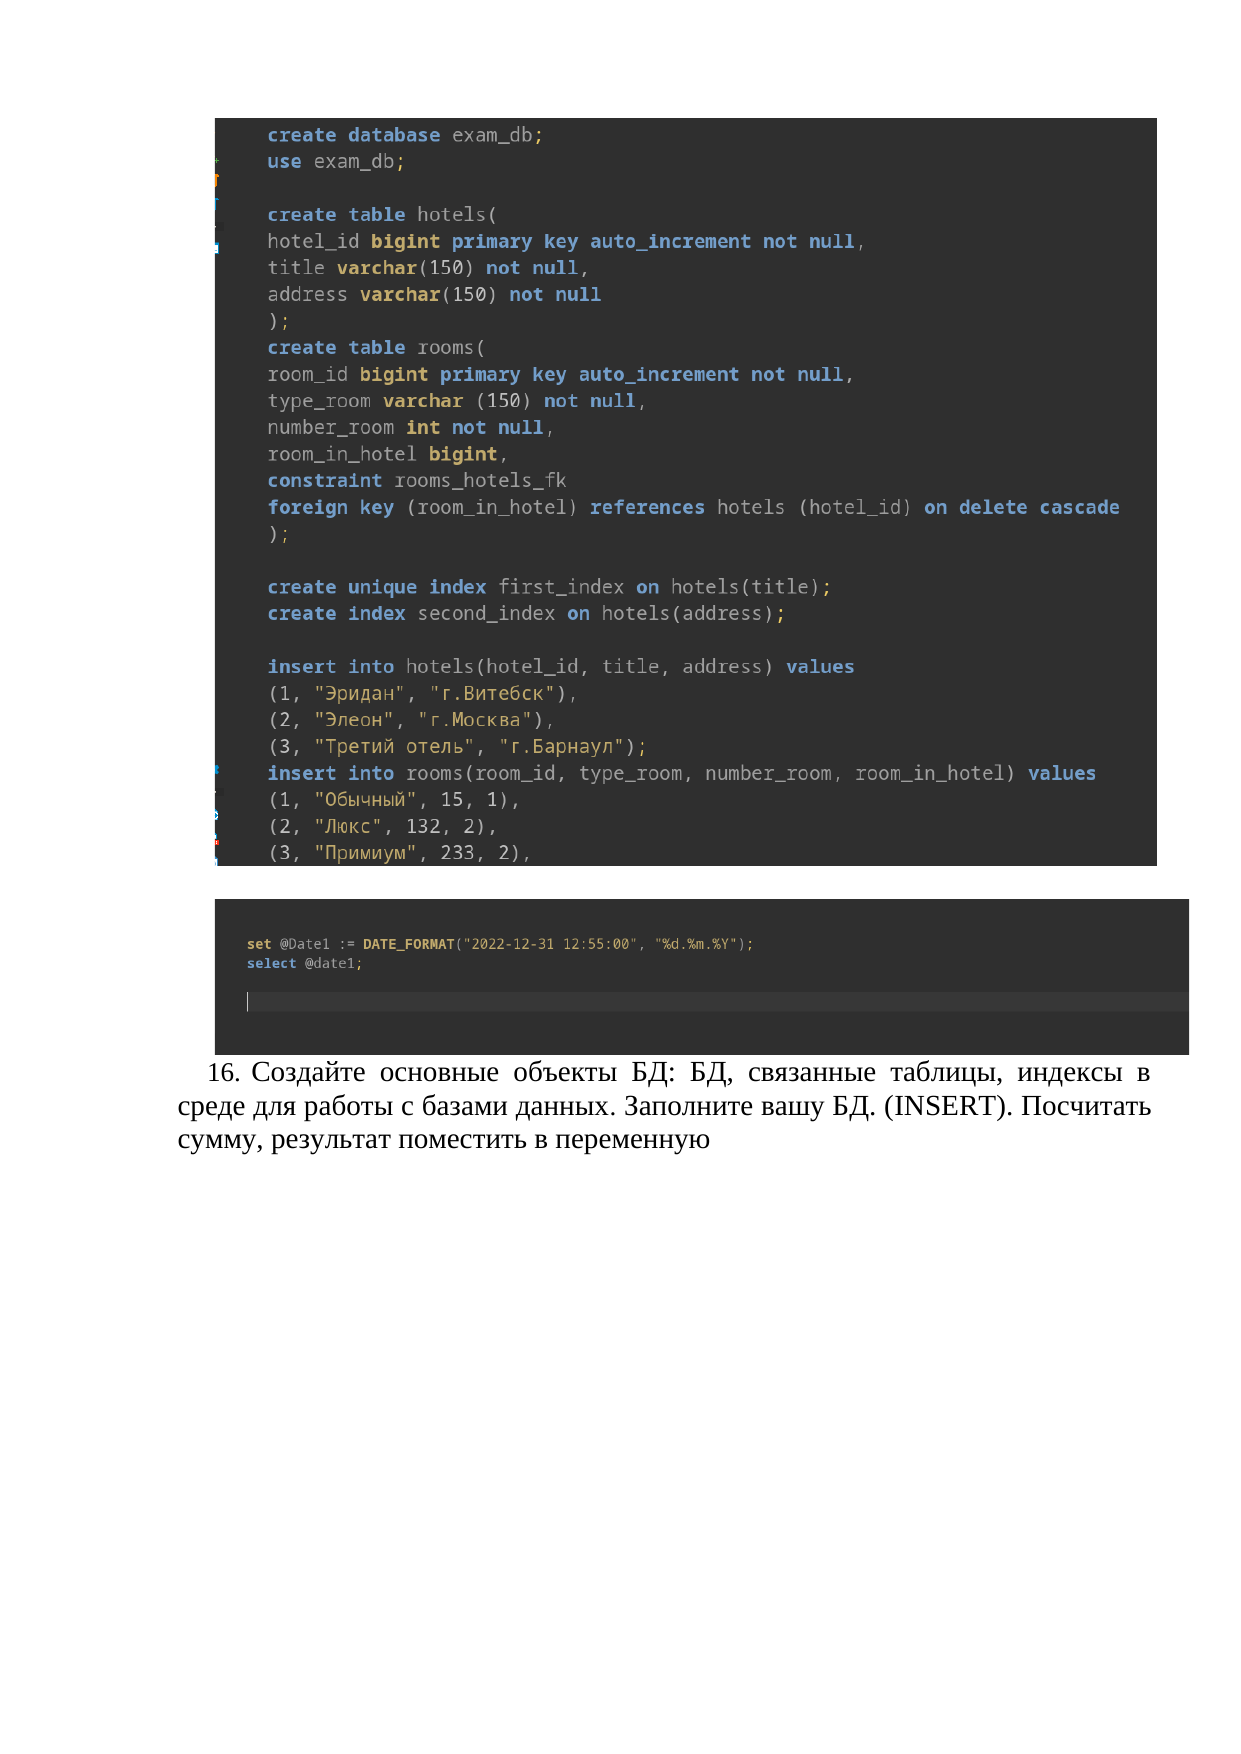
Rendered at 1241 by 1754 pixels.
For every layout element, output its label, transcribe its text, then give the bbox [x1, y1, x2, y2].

picture [214, 118, 1157, 866]
list Создайте основные объекты БД: БД, связанные таблицы, индексы в среде для работы с базами данных. Заполните вашу БД. (INSERT). Посчитать сумму, результат поместить в переменную [177, 1054, 1152, 1155]
picture [214, 899, 1190, 1055]
